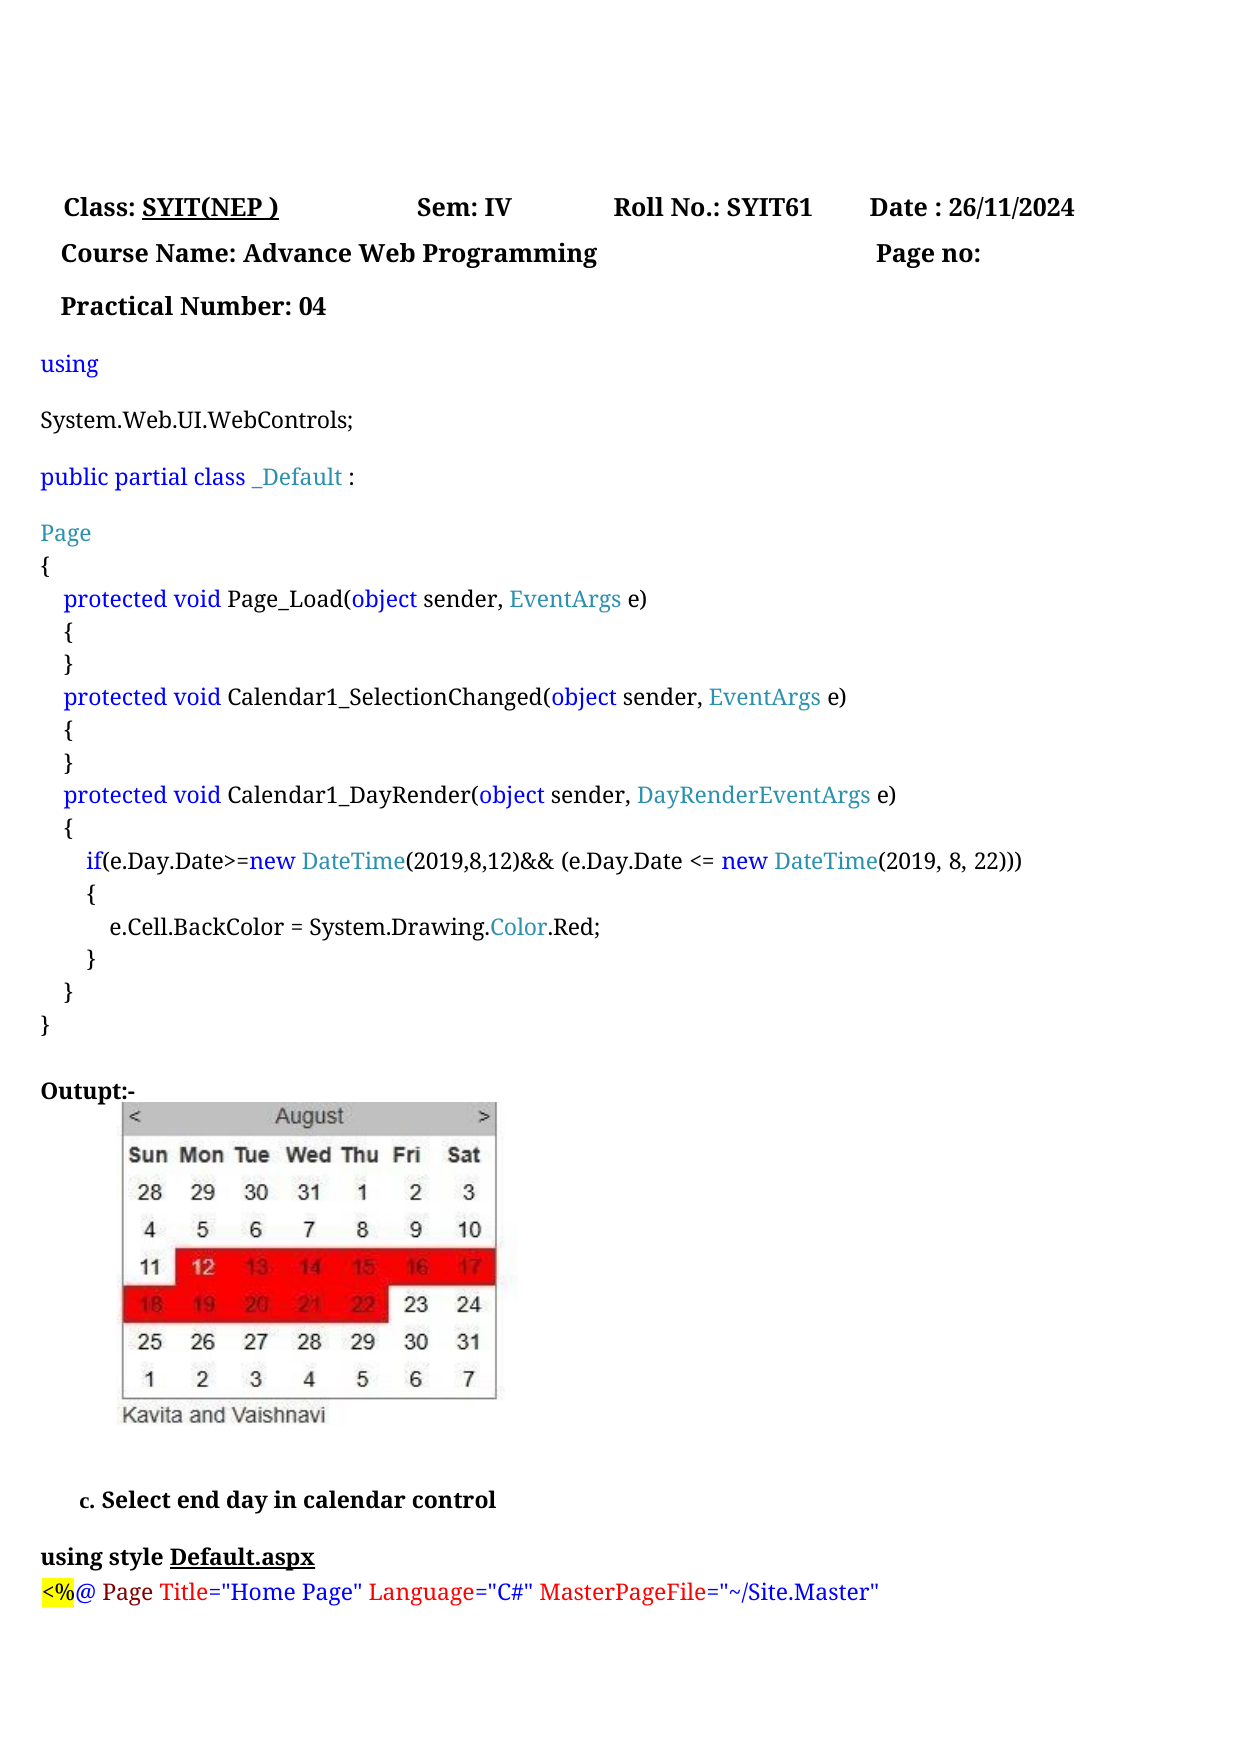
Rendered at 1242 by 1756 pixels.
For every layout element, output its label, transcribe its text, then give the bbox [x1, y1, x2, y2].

text { [63, 714, 1109, 745]
text { [40, 550, 1109, 581]
text } [63, 648, 1109, 679]
text } [86, 943, 1109, 974]
text if(e.Day.Date>=new DateTime(2019,8,12)&& (e.Day.Date <= new DateTime(2019, 8, 22))) [86, 845, 1109, 876]
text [42, 1576, 1097, 1607]
text } [63, 976, 1109, 1007]
text Outupt:- [40, 1075, 1109, 1106]
text Practical Number: 04 [60, 288, 1109, 322]
text protected void Page_Load(object sender, EventArgs e) [63, 583, 1109, 614]
text { [63, 812, 1109, 843]
text } [40, 1009, 1109, 1040]
text protected void Calendar1_DayRender(object sender, DayRenderEventArgs e) [63, 779, 1109, 811]
text { [86, 878, 1109, 909]
text protected void Calendar1_SelectionChanged(object sender, EventArgs e) [63, 681, 1109, 712]
text } [63, 747, 1109, 778]
text { [63, 616, 1109, 647]
picture [116, 1102, 519, 1426]
text e.Cell.BackColor = System.Drawing.Color.Red; [109, 910, 1109, 942]
text Class: SYIT(NEP ) Sem: IV Roll No.: SYIT61 Date : 26/11/2024 Course Name: Advance Web Programming Page no: [60, 190, 1097, 270]
text using System.Web.UI.WebControls; public partial class _Default : Page [40, 323, 393, 548]
list Select end day in calendar control using style Default.aspx [40, 1464, 542, 1576]
